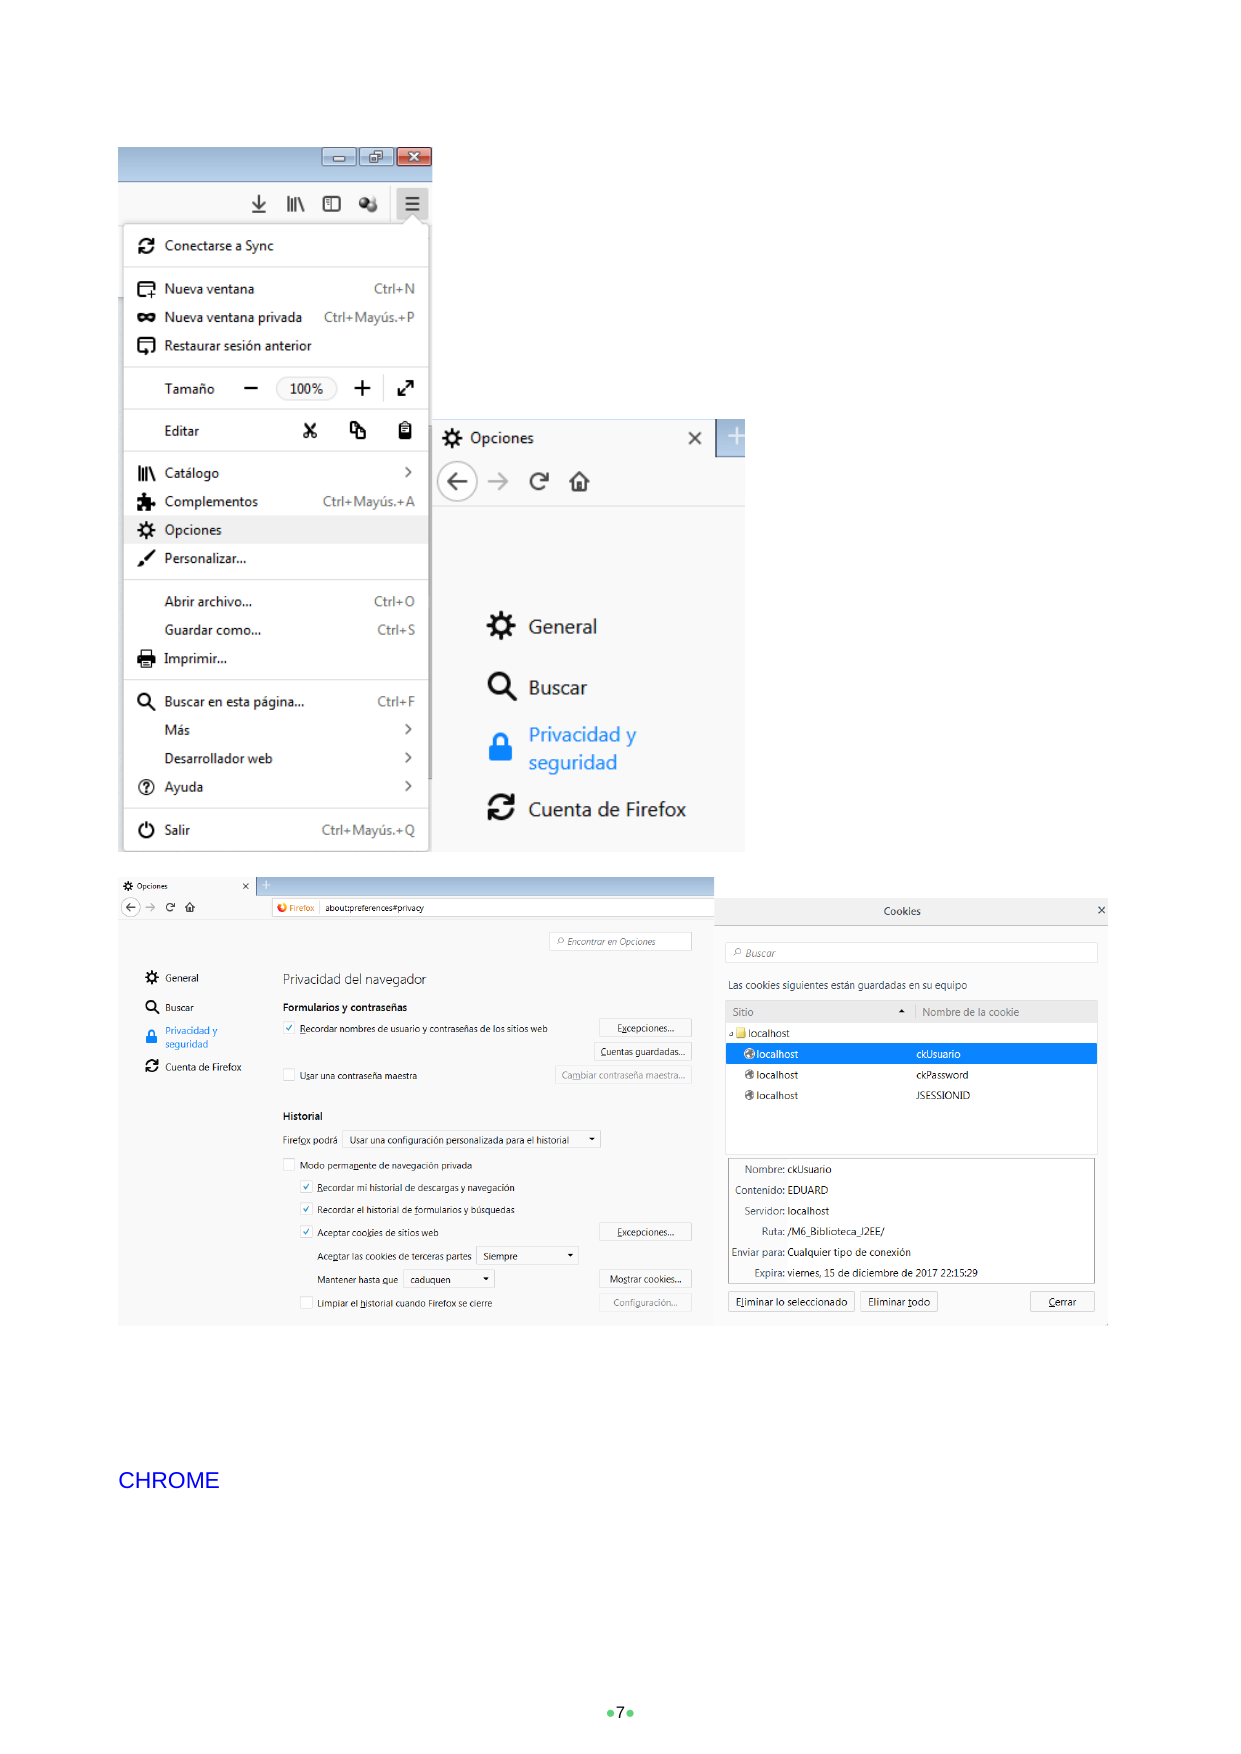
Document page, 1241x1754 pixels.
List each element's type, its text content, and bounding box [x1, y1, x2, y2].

picture [118, 877, 1108, 1326]
text CHROME [118, 1467, 1122, 1493]
picture [118, 147, 745, 852]
